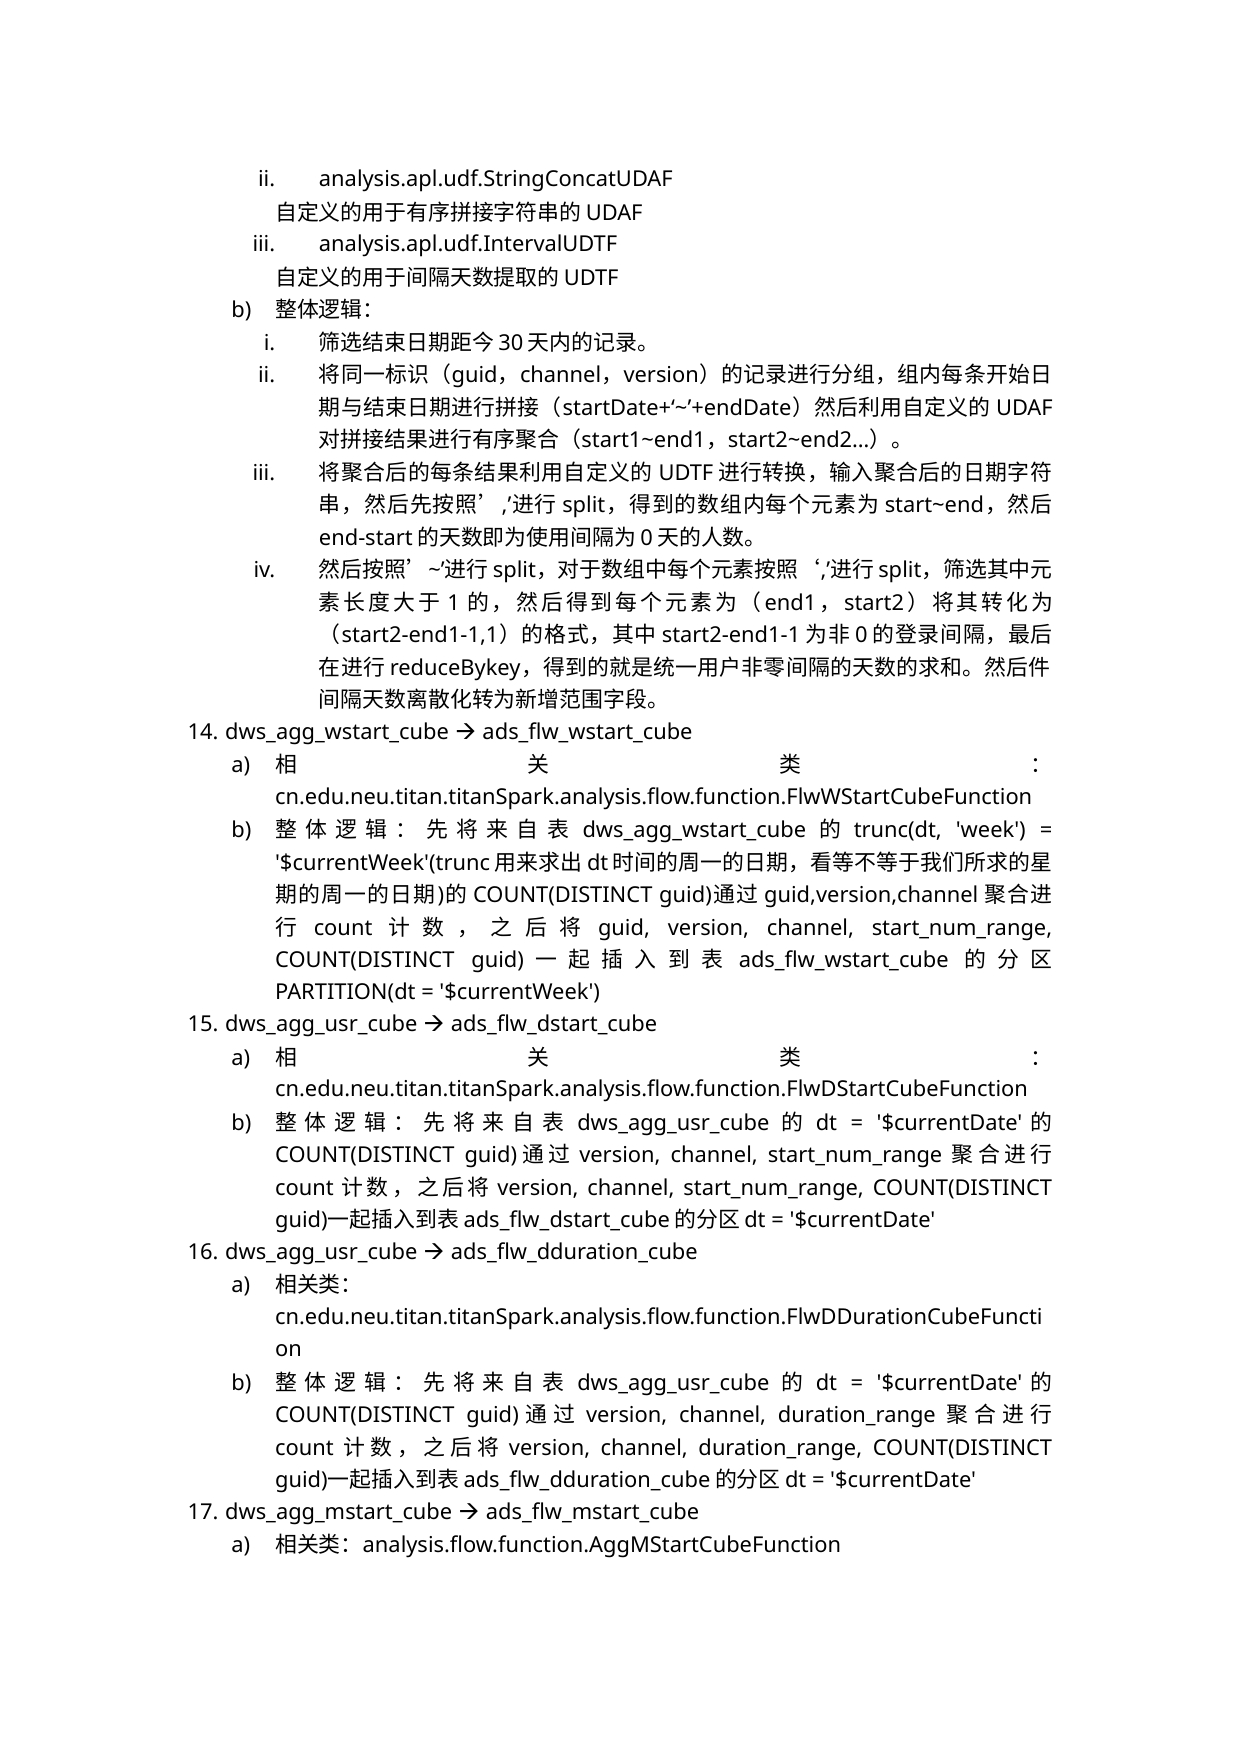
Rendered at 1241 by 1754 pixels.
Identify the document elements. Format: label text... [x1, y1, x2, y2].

list 相关类： [231, 1267, 1053, 1299]
list 相关类：cn.edu.neu.titan.titanSpark.analysis.flow.function.FlwWStartCubeFunction [231, 747, 1053, 812]
text 自定义的用于有序拼接字符串的UDAF [275, 194, 1053, 227]
list 将聚合后的每条结果利用自定义的UDTF进行转换，输入聚合后的日期字符串，然后先按照’,’进行split，得到的数组内每个元素为start~end，然后end-start的天数即为使用间隔为0天的人数。 [275, 454, 1053, 552]
list cn.edu.neu.titan.titanSpark.analysis.flow.function.FlwDDurationCubeFunction [275, 1299, 1053, 1364]
list 整体逻辑：先将来自表dws_agg_wstart_cube的trunc(dt, 'week') = '$currentWeek'(trunc用来求出dt时间的周一的日期，看等不等于我们所求的星期的周一的日期)的COUNT(DISTINCT guid)通过guid,version,channel聚合进行count计数，之后将guid, version, channel, start_num_range, COUNT(DISTINCT guid)一起插入到表ads_flw_wstart_cube的分区PARTITION(dt = '$currentWeek') [231, 812, 1053, 1007]
list analysis.apl.udf.StringConcatUDAF [275, 162, 1053, 194]
text 自定义的用于间隔天数提取的UDTF [275, 259, 1053, 292]
list dws_agg_wstart_cube ads_flw_wstart_cube [187, 714, 1053, 747]
list 相关类：analysis.flow.function.AggMStartCubeFunction [231, 1527, 1053, 1559]
list dws_agg_usr_cube ads_flw_dduration_cube [187, 1234, 1053, 1267]
list dws_agg_mstart_cube ads_flw_mstart_cube [187, 1494, 1053, 1527]
list 整体逻辑：先将来自表dws_agg_usr_cube的dt = '$currentDate'的COUNT(DISTINCT guid)通过version, channel, start_num_range聚合进行count计数，之后将version, channel, start_num_range, COUNT(DISTINCT guid)一起插入到表ads_flw_dstart_cube的分区dt = '$currentDate' [231, 1104, 1053, 1234]
list 整体逻辑： [231, 292, 1053, 324]
list 筛选结束日期距今30天内的记录。 [275, 324, 1053, 357]
list analysis.apl.udf.IntervalUDTF [275, 227, 1053, 259]
list 将同一标识（guid，channel，version）的记录进行分组，组内每条开始日期与结束日期进行拼接（startDate+‘~’+endDate）然后利用自定义的UDAF对拼接结果进行有序聚合（start1~end1，start2~end2…）。 [275, 357, 1053, 454]
list 整体逻辑：先将来自表dws_agg_usr_cube的dt = '$currentDate'的COUNT(DISTINCT guid)通过version, channel, duration_range聚合进行count计数，之后将version, channel, duration_range, COUNT(DISTINCT guid)一起插入到表ads_flw_dduration_cube的分区dt = '$currentDate' [231, 1364, 1053, 1494]
list 相关类：cn.edu.neu.titan.titanSpark.analysis.flow.function.FlwDStartCubeFunction [231, 1039, 1053, 1104]
list dws_agg_usr_cube ads_flw_dstart_cube [187, 1007, 1053, 1039]
list 然后按照’~’进行split，对于数组中每个元素按照‘,’进行split，筛选其中元素长度大于1的，然后得到每个元素为（end1，start2）将其转化为（start2-end1-1,1）的格式，其中start2-end1-1为非0的登录间隔，最后在进行reduceBykey，得到的就是统一用户非零间隔的天数的求和。然后件间隔天数离散化转为新增范围字段。 [275, 552, 1053, 714]
